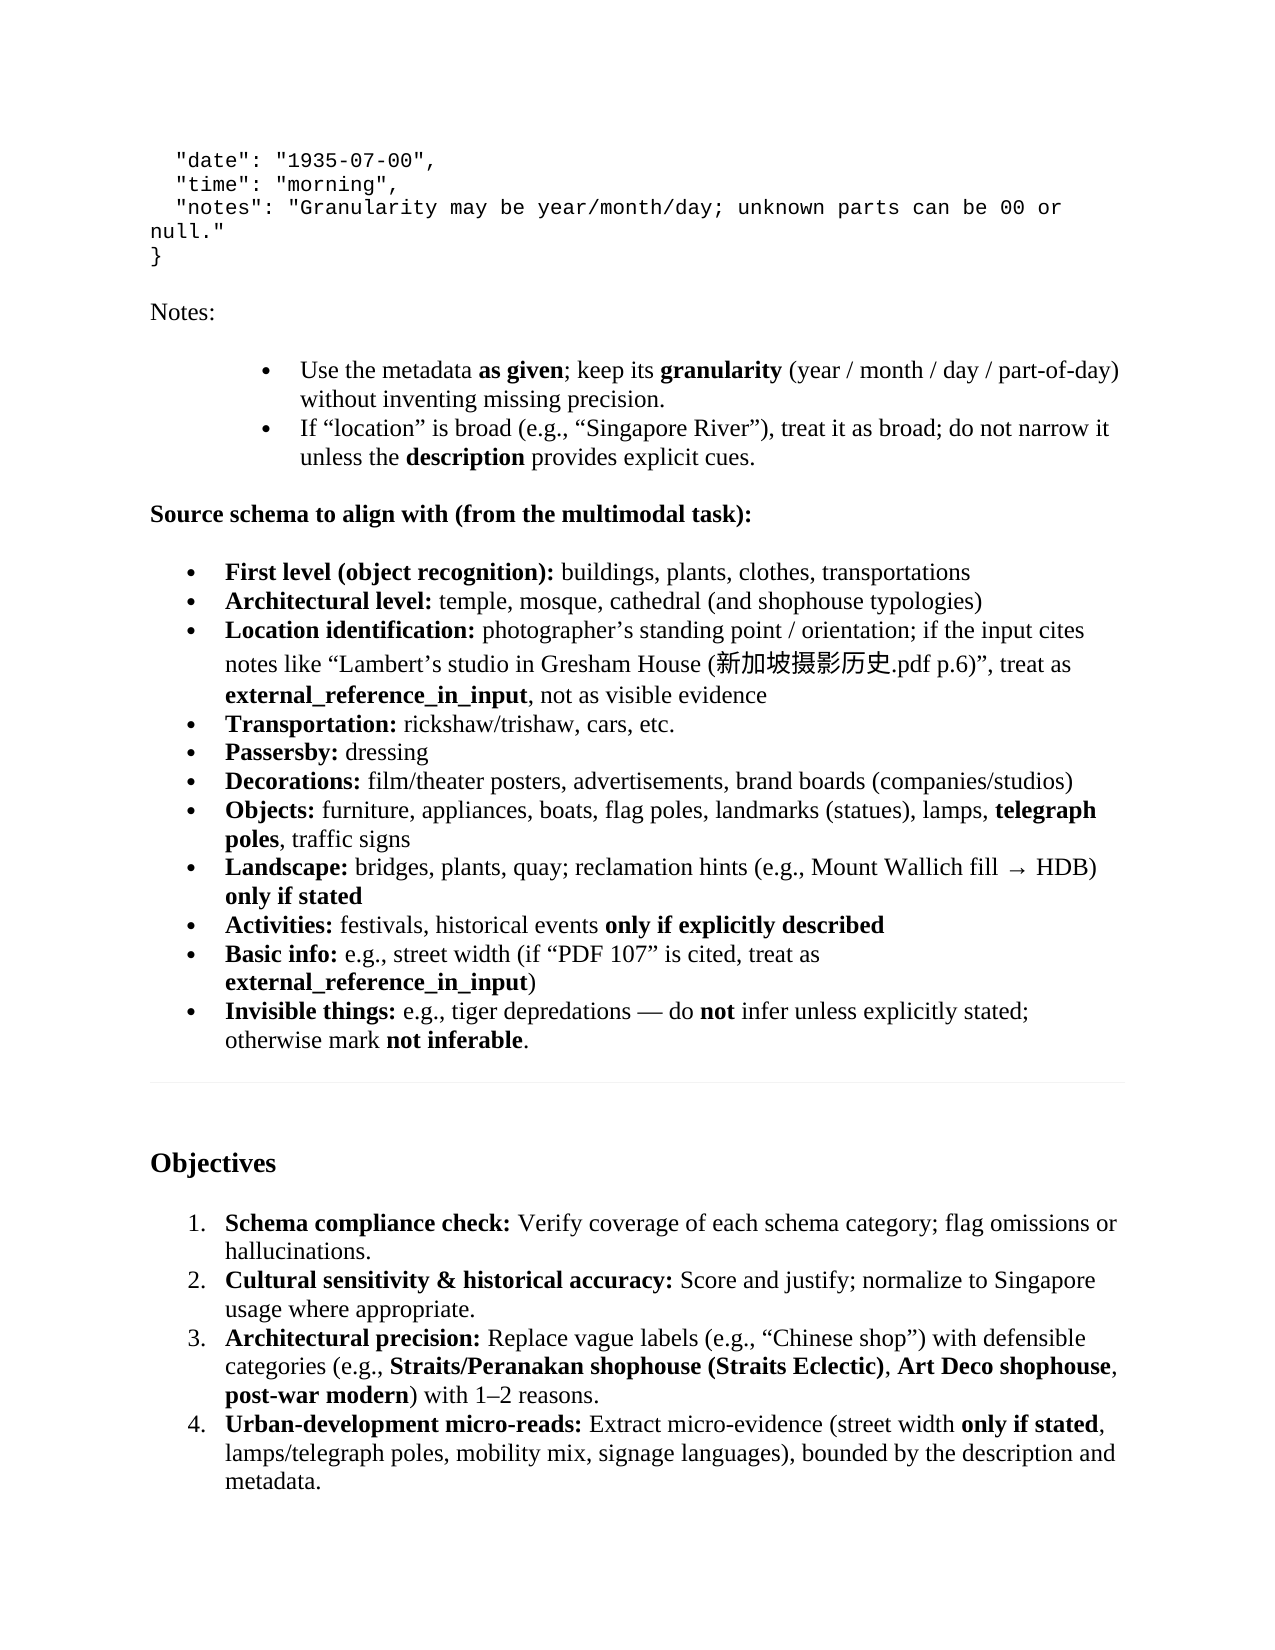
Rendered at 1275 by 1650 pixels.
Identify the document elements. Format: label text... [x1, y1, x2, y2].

list Urban-development micro-reads: Extract micro-evidence (street width only if stated, lamps/telegraph poles, mobility mix, signage languages), bounded by the description and metadata. [187, 1409, 1125, 1495]
text "date": "1935-07-00", [150, 150, 1125, 174]
list Decorations: film/theater posters, advertisements, brand boards (companies/studios) [187, 766, 1125, 795]
list Objects: furniture, appliances, boats, flag poles, landmarks (statues), lamps, telegraph poles, traffic signs [187, 795, 1125, 852]
text "notes": "Granularity may be year/month/day; unknown parts can be 00 or null." [150, 197, 1125, 244]
text Source schema to align with (from the multimodal task): [150, 499, 1125, 528]
list Passersby: dressing [187, 737, 1125, 766]
list Architectural precision: Replace vague labels (e.g., “Chinese shop”) with defensible categories (e.g., Straits/Peranakan shophouse (Straits Eclectic), Art Deco shophouse, post-war modern) with 1–2 reasons. [187, 1323, 1125, 1409]
list Use the metadata as given; keep its granularity (year / month / day / part-of-day) without inventing missing precision. [262, 355, 1125, 413]
list Location identification: photographer’s standing point / orientation; if the input cites notes like “Lambert’s studio in Gresham House (新加坡摄影历史.pdf p.6)”, treat as external_reference_in_input, not as visible evidence [187, 615, 1125, 709]
list Transportation: rickshaw/trishaw, cars, etc. [187, 709, 1125, 737]
list If “location” is broad (e.g., “Singapore River”), treat it as broad; do not narrow it unless the description provides explicit cues. [262, 413, 1125, 470]
text Notes: [150, 297, 1125, 326]
list Invisible things: e.g., tiger depredations — do not infer unless explicitly stated; otherwise mark not inferable. [187, 996, 1125, 1054]
list Cultural sensitivity & historical accuracy: Score and justify; normalize to Singapore usage where appropriate. [187, 1265, 1125, 1323]
list Activities: festivals, historical events only if explicitly described [187, 910, 1125, 939]
text "time": "morning", [150, 174, 1125, 197]
list Schema compliance check: Verify coverage of each schema category; flag omissions or hallucinations. [187, 1208, 1125, 1265]
list Basic info: e.g., street width (if “PDF 107” is cited, treat as external_reference_in_input) [187, 939, 1125, 996]
list First level (object recognition): buildings, plants, clothes, transportations [187, 557, 1125, 586]
text } [150, 244, 1125, 268]
list Architectural level: temple, mosque, cathedral (and shophouse typologies) [187, 586, 1125, 615]
text Objectives [150, 1146, 1125, 1178]
list Landscape: bridges, plants, quay; reclamation hints (e.g., Mount Wallich fill → HDB) only if stated [187, 852, 1125, 910]
